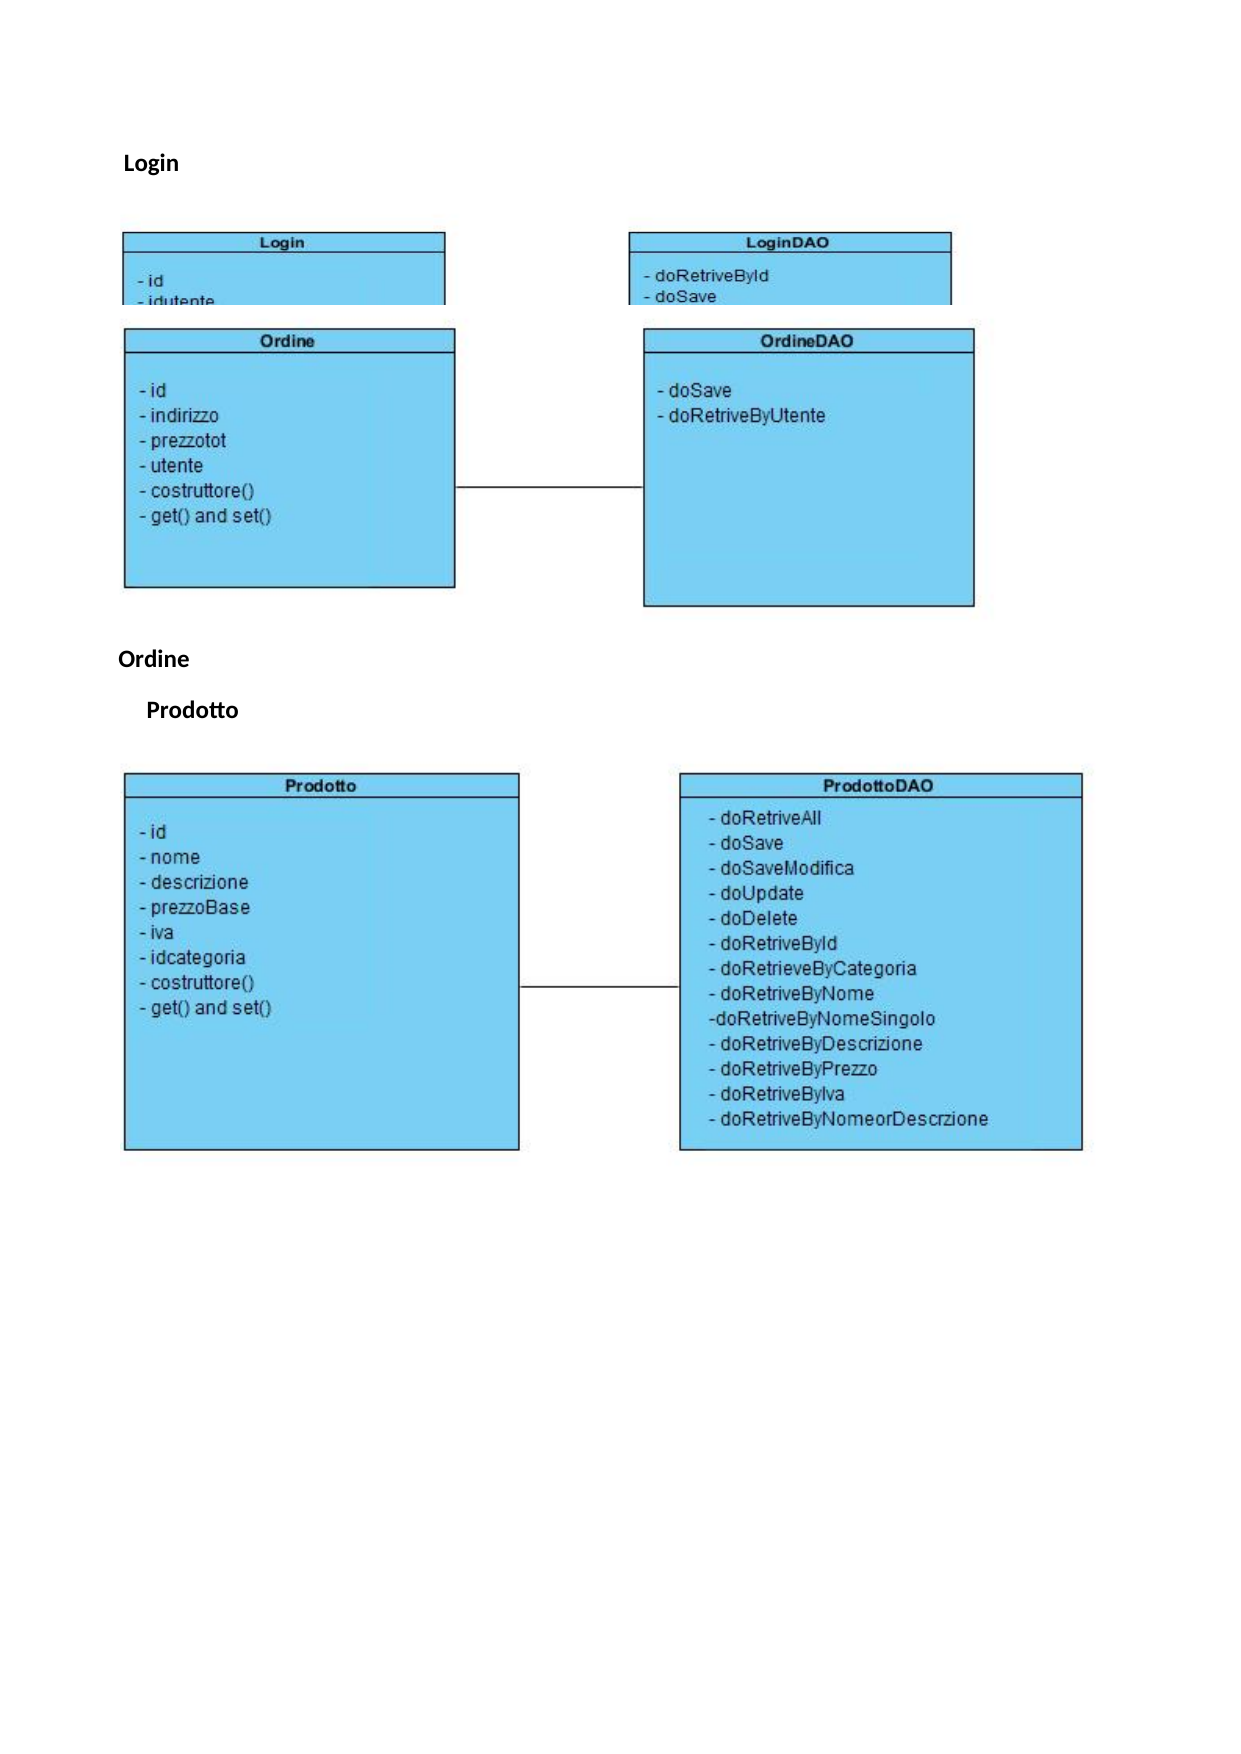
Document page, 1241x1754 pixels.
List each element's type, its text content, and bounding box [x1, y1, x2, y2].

text Login [118, 148, 1122, 178]
text Prodotto [118, 694, 1122, 725]
picture [118, 193, 1119, 632]
picture [118, 745, 1112, 1184]
